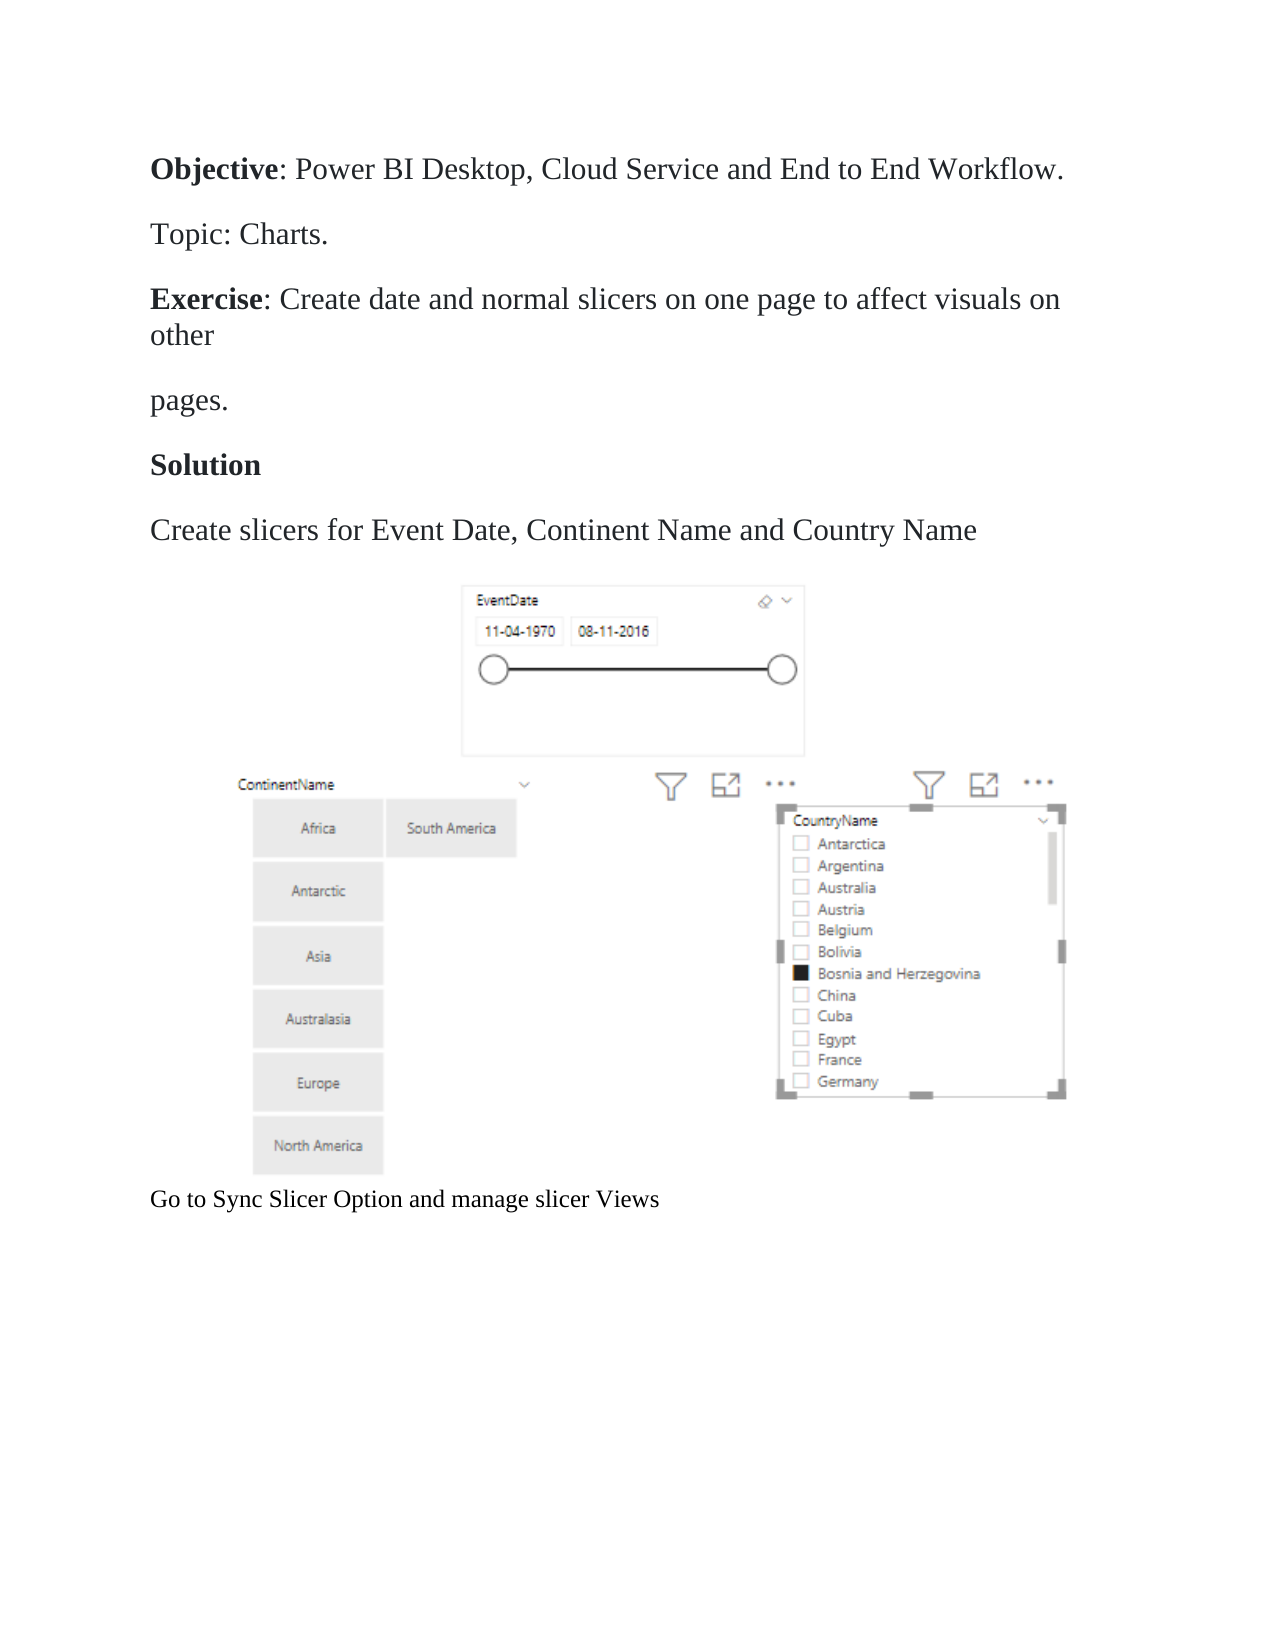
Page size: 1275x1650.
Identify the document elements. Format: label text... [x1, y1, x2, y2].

text Solution [150, 446, 1125, 482]
text Create slicers for Event Date, Continent Name and Country Name [150, 511, 1125, 547]
text Exercise: Create date and normal slicers on one page to affect visuals on other [150, 280, 1125, 352]
text Topic: Charts. [150, 215, 1125, 251]
text Objective: Power BI Desktop, Cloud Service and End to End Workflow. [150, 150, 1125, 186]
text Go to Sync Slicer Option and manage slicer Views [150, 1184, 1125, 1213]
picture [150, 576, 1125, 1184]
text pages. [150, 381, 1125, 417]
